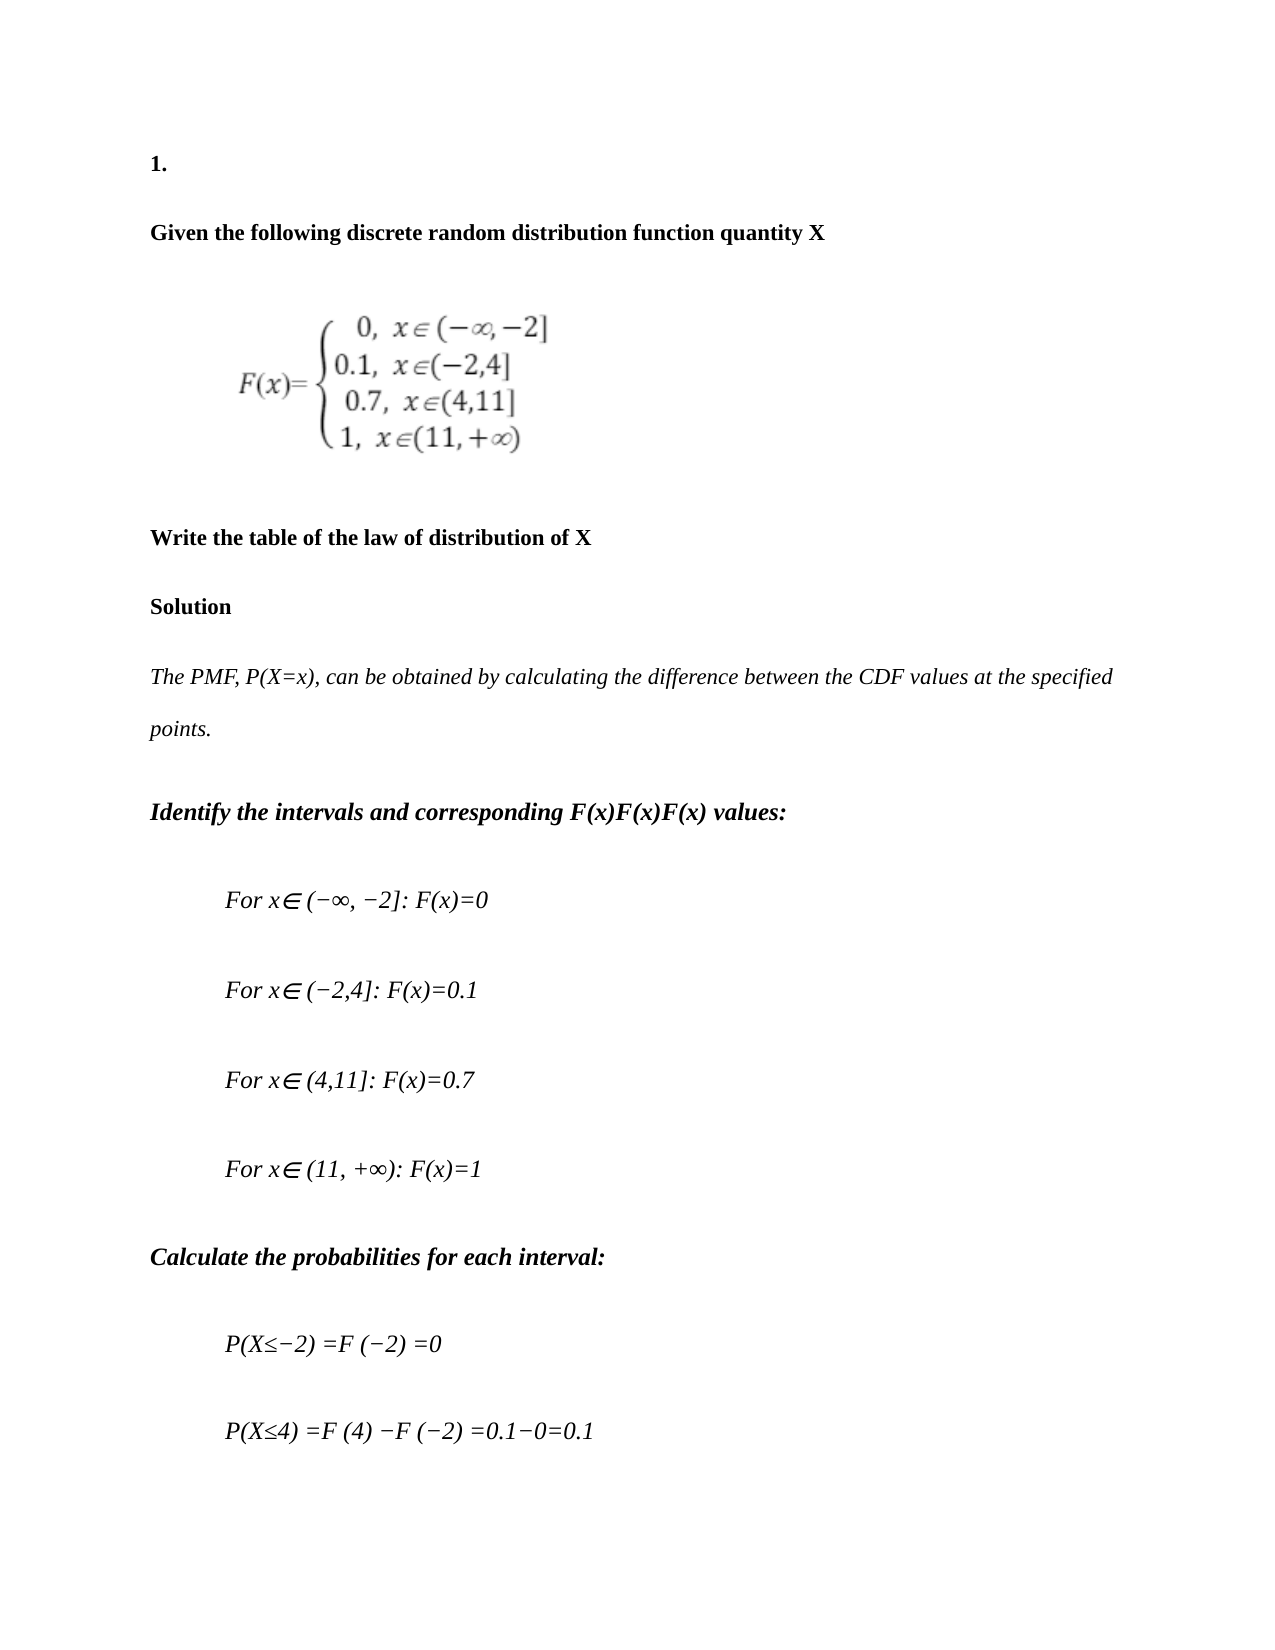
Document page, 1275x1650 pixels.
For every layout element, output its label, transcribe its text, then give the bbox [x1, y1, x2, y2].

text Write the table of the law of distribution of X [150, 524, 1125, 550]
text Solution [150, 593, 1125, 620]
text For x∈ (4,11]: F(x)=0.7 [225, 1063, 1125, 1093]
text Identify the intervals and corresponding F(x)F(x)F(x) values: [150, 797, 1125, 826]
text Calculate the probabilities for each interval: [150, 1242, 1125, 1271]
text P(X≤4) =F (4) −F (−2) =0.1−0=0.1 [225, 1416, 1125, 1444]
text For x∈ (−2,4]: F(x)=0.1 [225, 974, 1125, 1004]
text Given the following discrete random distribution function quantity X [150, 219, 1125, 246]
text The PMF, P(X=x), can be obtained by calculating the difference between the CDF values at the specified points. [150, 663, 1125, 742]
text For x∈ (11, +∞): F(x)=1 [225, 1153, 1125, 1183]
text P(X≤−2) =F (−2) =0 [225, 1329, 1125, 1358]
text For x∈ (−∞, −2]: F(x)=0 [225, 884, 1125, 914]
text 1. [150, 150, 1125, 176]
picture [150, 288, 721, 480]
